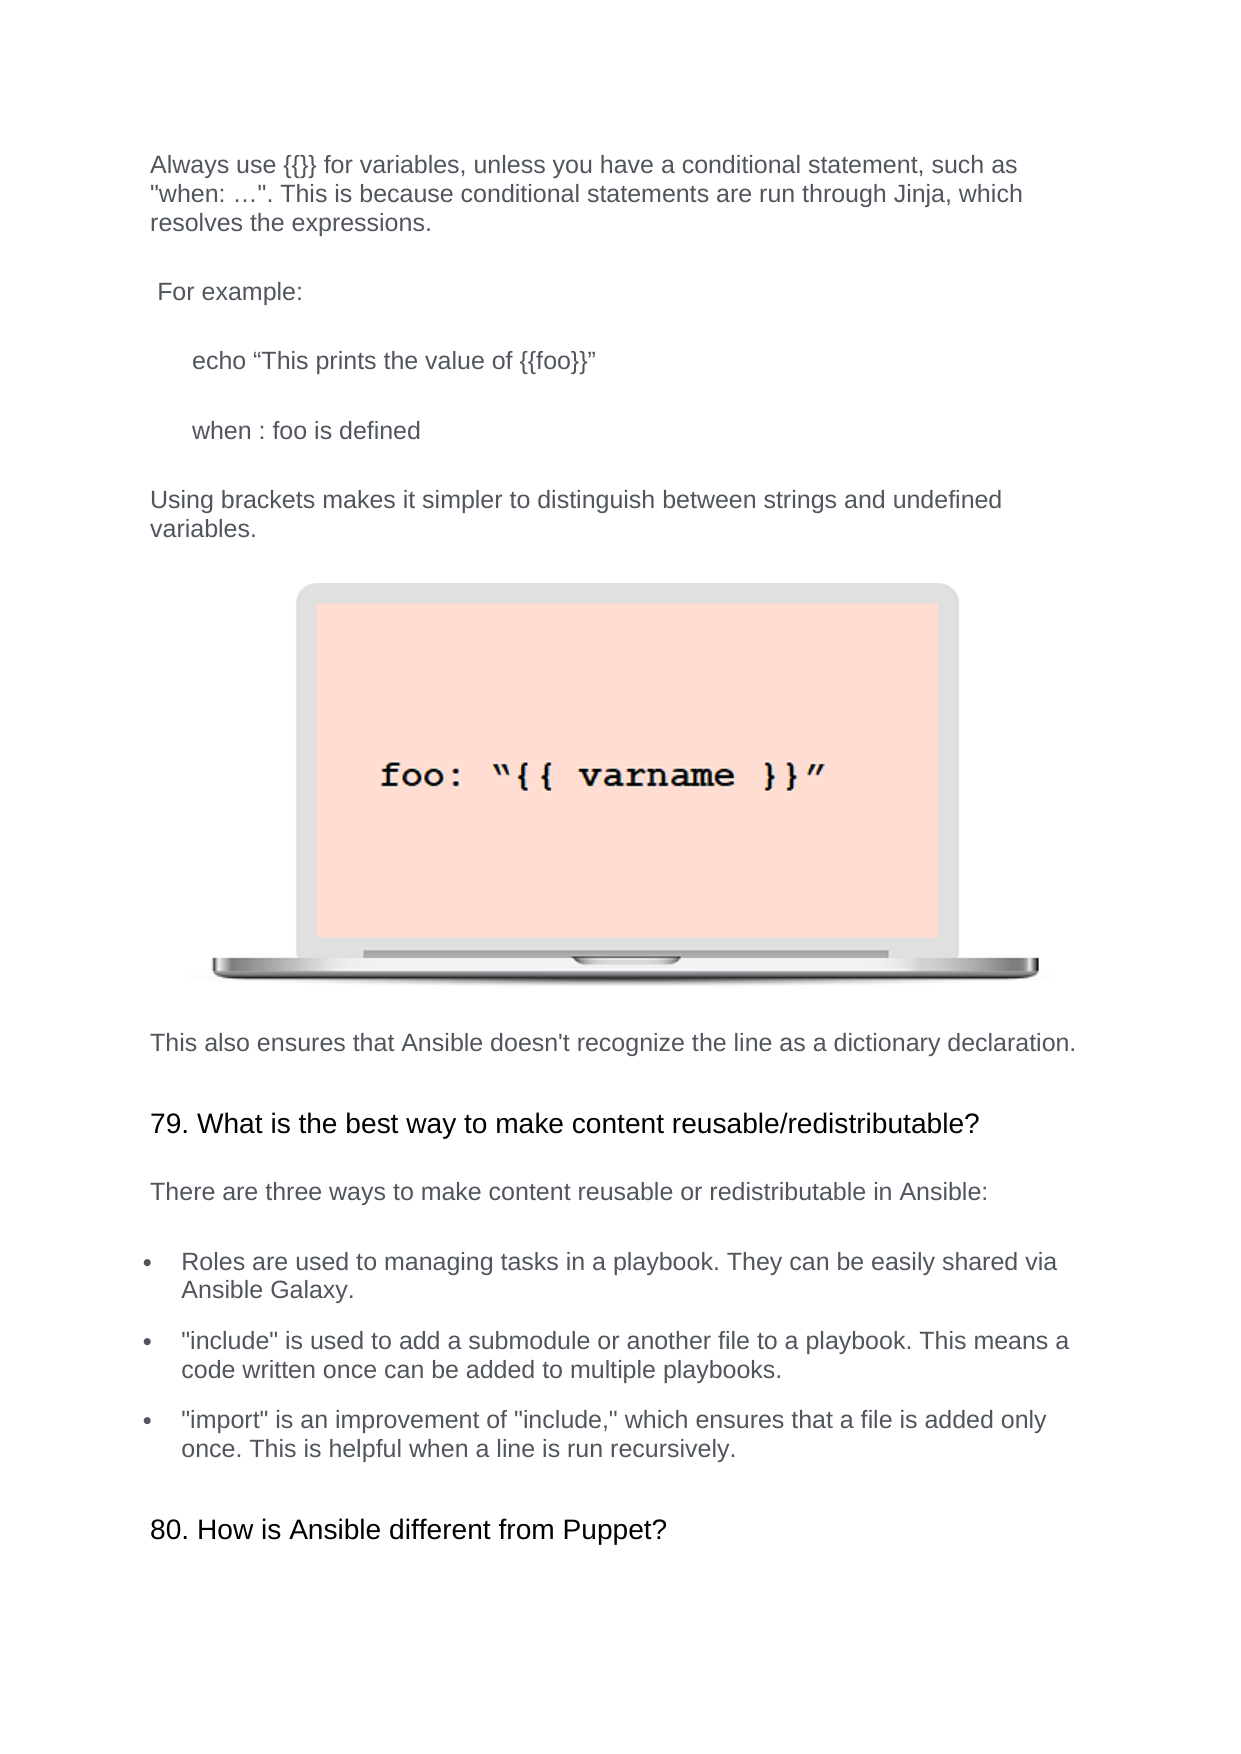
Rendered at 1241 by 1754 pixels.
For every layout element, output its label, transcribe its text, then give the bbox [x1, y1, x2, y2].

text echo “This prints the value of {{foo}}” [150, 346, 1090, 375]
picture [173, 583, 1067, 988]
text when : foo is defined [150, 416, 1090, 444]
text Using brackets makes it simpler to distinguish between strings and undefined variables. [150, 485, 1090, 542]
text This also ensures that Ansible doesn't recognize the line as a dictionary declaration. [150, 1028, 1090, 1057]
list Roles are used to managing tasks in a playbook. They can be easily shared via Ansible Galaxy. [144, 1246, 1090, 1304]
list "include" is used to add a submodule or another file to a playbook. This means a code written once can be added to multiple playbooks. [144, 1326, 1090, 1383]
text 80. How is Ansible different from Puppet? [150, 1513, 1090, 1545]
text 79. What is the best way to make content reusable/redistributable? [150, 1107, 1090, 1139]
text Always use {{}} for variables, unless you have a conditional statement, such as "when: …". This is because conditional statements are run through Jinja, which resolves the expressions. [150, 150, 1090, 236]
list "import" is an improvement of "include," which ensures that a file is added only once. This is helpful when a line is run recursively. [144, 1405, 1090, 1463]
text For example: [150, 277, 1090, 306]
text There are three ways to make content reusable or redistributable in Ansible: [150, 1177, 1090, 1206]
